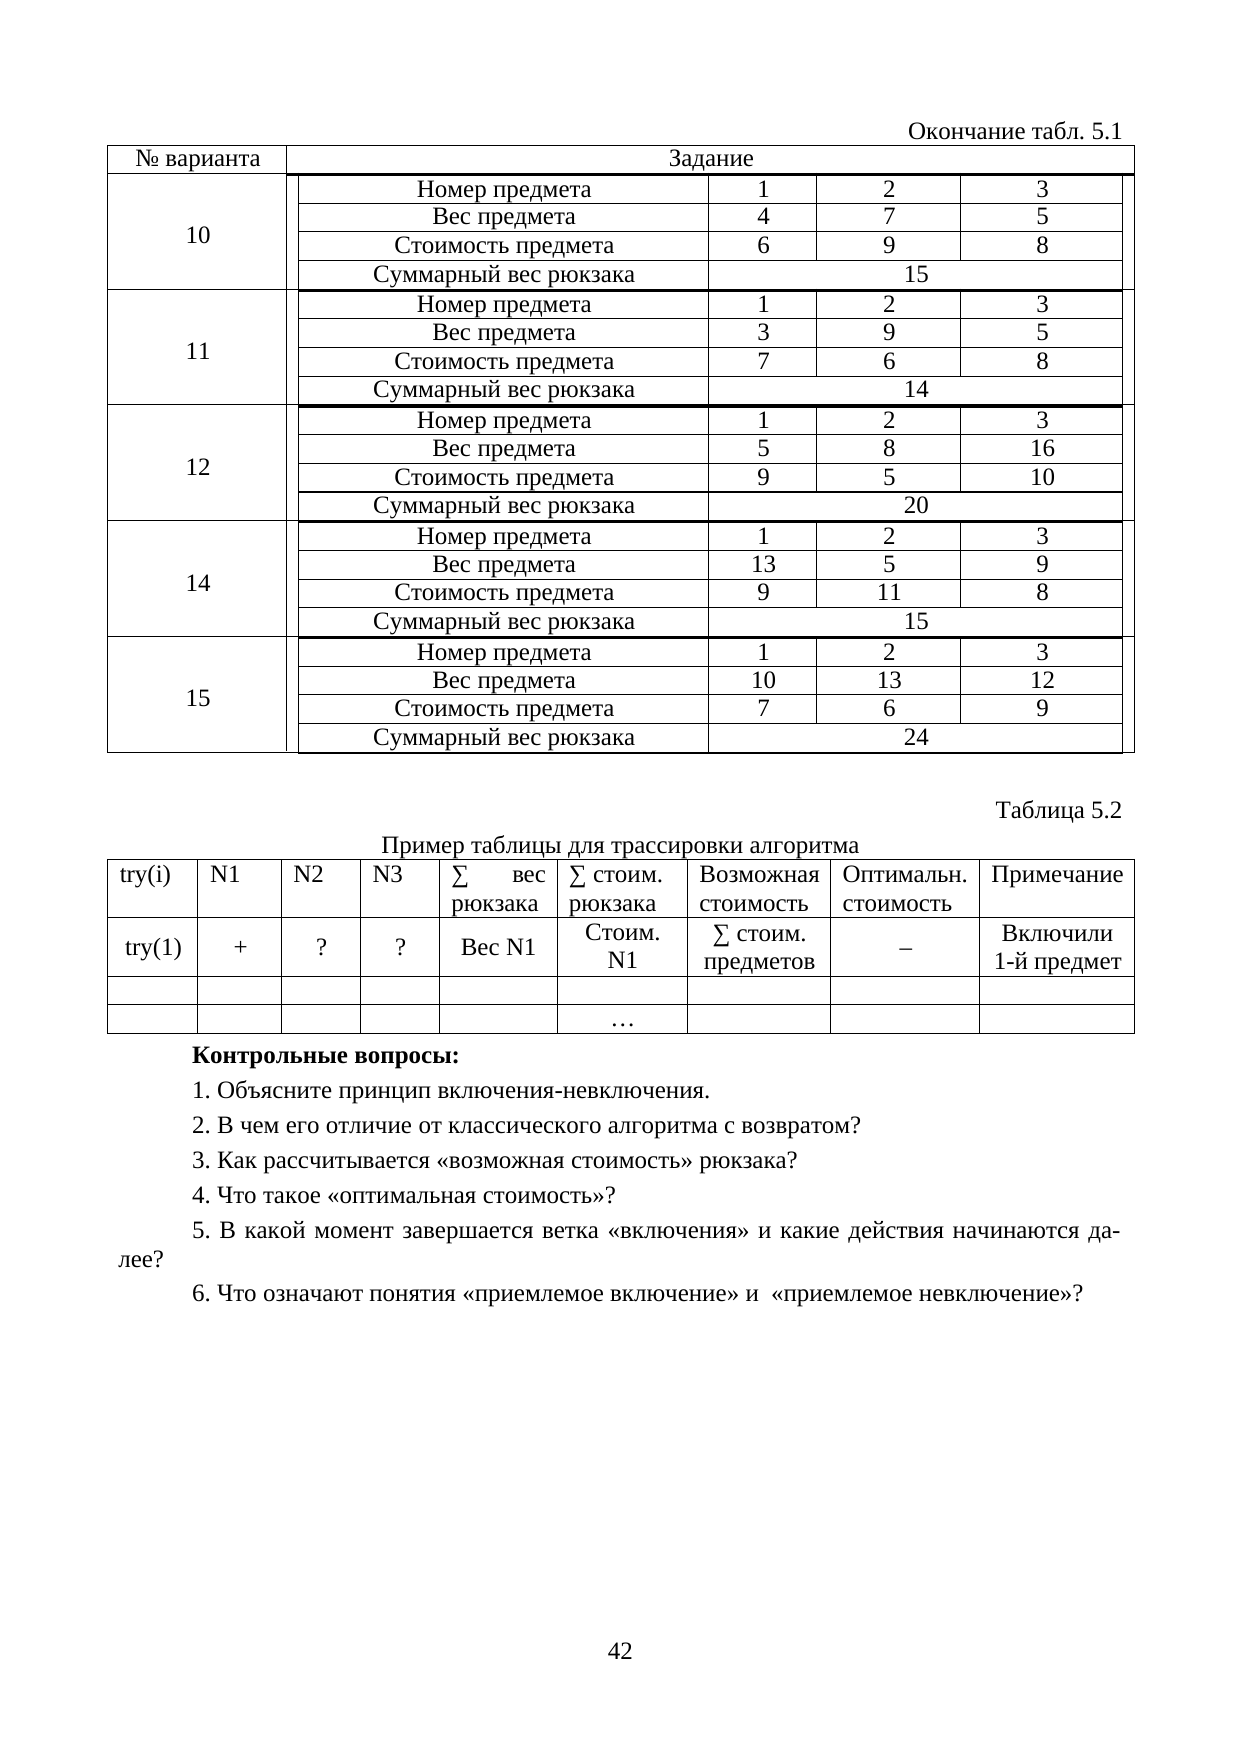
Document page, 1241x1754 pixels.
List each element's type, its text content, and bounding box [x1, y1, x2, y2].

table_cell [287, 637, 298, 752]
table_cell 10 [709, 667, 816, 694]
table_cell [1123, 260, 1134, 288]
table_header ∑ вес рюкзака [440, 860, 557, 917]
table_cell 3 [709, 319, 816, 347]
table_cell 13 [817, 667, 960, 694]
table_cell 3 [961, 523, 1122, 550]
table_cell 10 [961, 464, 1122, 491]
table_header Оптимальн. стоимость [831, 860, 979, 917]
table_cell Включили 1-й предмет [980, 918, 1134, 976]
table_cell [287, 176, 298, 288]
table_cell [1123, 550, 1134, 578]
table_header try(i) [108, 860, 197, 917]
table_cell [558, 977, 687, 1004]
table_cell 5 [817, 464, 960, 491]
table_cell 2 [817, 292, 960, 318]
table_cell 15 [108, 637, 287, 752]
table_cell Вес предмета [299, 667, 708, 694]
table_cell Стоимость предмета [299, 232, 708, 260]
table_cell 9 [817, 319, 960, 347]
table_cell 7 [709, 695, 816, 723]
table_header N3 [361, 860, 439, 917]
table_cell 14 [108, 521, 286, 636]
table_cell … [558, 1005, 687, 1033]
table_cell Вес предмета [299, 319, 708, 347]
table_cell 9 [961, 695, 1122, 723]
list Как рассчитывается «возможная стоимость» рюкзака? [192, 1145, 1146, 1174]
table_cell [198, 1005, 281, 1033]
text лее? [118, 1244, 164, 1272]
table_header Задание [287, 146, 1134, 173]
table_cell [361, 977, 439, 1004]
table_cell Суммарный вес рюкзака [299, 261, 708, 288]
table_cell [282, 977, 360, 1004]
list В чем его отличие от классического алгоритма с возвратом? [192, 1110, 1146, 1138]
text Пример таблицы для трассировки алгоритма [265, 830, 976, 858]
table_cell [1123, 491, 1134, 520]
table_cell Номер предмета [299, 292, 708, 318]
list Что такое «оптимальная стоимость»? [192, 1180, 1146, 1209]
table_cell Стоимость предмета [299, 464, 708, 491]
table_cell 7 [817, 204, 960, 231]
table_cell [688, 977, 830, 1004]
table_cell 9 [709, 464, 816, 491]
table_cell 12 [108, 405, 286, 520]
table_cell Вес предмета [299, 551, 708, 578]
table_cell 9 [817, 232, 960, 260]
table_cell 1 [709, 408, 816, 434]
table_cell 10 [108, 174, 286, 288]
table_cell [1123, 607, 1134, 636]
subtitle Контрольные вопросы: [192, 1040, 1146, 1069]
table_cell 5 [817, 551, 960, 578]
table_cell 5 [961, 319, 1122, 347]
table_header № варианта [108, 146, 286, 173]
table_cell [1123, 318, 1134, 347]
table_cell 9 [709, 580, 816, 607]
table_cell [831, 1005, 979, 1033]
table_cell 4 [709, 204, 816, 231]
table_cell [440, 1005, 557, 1033]
table_cell Номер предмета [299, 176, 708, 202]
table_cell 20 [709, 493, 1122, 520]
table_cell 3 [961, 292, 1122, 318]
table_cell [688, 1005, 830, 1033]
table_cell [1123, 463, 1134, 491]
table_cell 15 [709, 608, 1122, 636]
table_cell 6 [709, 232, 816, 260]
table_cell + [198, 918, 281, 976]
table_cell [1123, 176, 1134, 202]
table_cell 14 [709, 377, 1122, 404]
list Объясните принцип включения-невключения. [192, 1075, 1146, 1103]
table_cell Суммарный вес рюкзака [299, 493, 708, 520]
table_cell [1123, 376, 1134, 404]
table_cell 8 [817, 435, 960, 463]
table_cell [1123, 405, 1134, 434]
table_cell Номер предмета [299, 523, 708, 550]
table_cell [287, 405, 298, 520]
table_cell 1 [709, 523, 816, 550]
table_cell [440, 977, 557, 1004]
table_cell 7 [709, 348, 816, 376]
table_cell 5 [709, 435, 816, 463]
table_cell Номер предмета [299, 408, 708, 434]
table_cell 9 [961, 551, 1122, 578]
table_cell 8 [961, 580, 1122, 607]
table_cell 2 [817, 176, 960, 202]
table_cell Суммарный вес рюкзака [299, 608, 708, 636]
table_cell Стоимость предмета [299, 348, 708, 376]
table_cell try(1) [108, 918, 197, 976]
table_cell 3 [961, 176, 1122, 202]
table_cell [1123, 347, 1134, 376]
table_cell [282, 1005, 360, 1033]
table_cell Стоим. N1 [558, 918, 687, 976]
table_cell [1123, 203, 1134, 231]
table_cell 1 [709, 639, 816, 666]
table_cell [1123, 231, 1134, 260]
table_cell Вес предмета [299, 435, 708, 463]
table_cell 3 [961, 408, 1122, 434]
table_cell Стоимость предмета [299, 580, 708, 607]
table_cell 2 [817, 639, 960, 666]
table_cell 15 [709, 261, 1122, 288]
table_cell – [831, 918, 979, 976]
table_cell 2 [817, 408, 960, 434]
table_cell [1123, 434, 1134, 463]
table_cell Номер предмета [299, 639, 708, 666]
table_header Примечание [980, 860, 1134, 917]
table_cell [1123, 637, 1134, 666]
table_cell 6 [817, 695, 960, 723]
table_cell 16 [961, 435, 1122, 463]
table_cell [108, 1005, 197, 1033]
table_cell [108, 977, 197, 1004]
table_cell [1123, 521, 1134, 550]
table_cell 8 [961, 232, 1122, 260]
table_cell 11 [108, 290, 286, 404]
table_cell 11 [817, 580, 960, 607]
table_cell [980, 977, 1134, 1004]
table_cell [1123, 694, 1134, 723]
table_cell [198, 977, 281, 1004]
table_cell [980, 1005, 1134, 1033]
table_cell [1123, 723, 1134, 752]
table_cell [1123, 666, 1134, 694]
table_cell 12 [961, 667, 1122, 694]
table_cell [1123, 579, 1134, 607]
table_cell Стоимость предмета [299, 695, 708, 723]
table_header ∑ стоим. рюкзака [558, 860, 687, 917]
table_header N1 [198, 860, 281, 917]
list Что означают понятия «приемлемое включение» и «приемлемое невключение»? [192, 1278, 1146, 1307]
table_cell 1 [709, 292, 816, 318]
table_cell Суммарный вес рюкзака [299, 724, 708, 752]
table_cell 8 [961, 348, 1122, 376]
table_cell [361, 1005, 439, 1033]
table_cell ? [282, 918, 360, 976]
text Таблица 5.2 [973, 795, 1145, 823]
table_cell [831, 977, 979, 1004]
table_cell 2 [817, 523, 960, 550]
table_cell Вес N1 [440, 918, 557, 976]
table_cell 24 [709, 724, 1122, 752]
table_cell Вес предмета [299, 204, 708, 231]
table_cell 5 [961, 204, 1122, 231]
table_cell 6 [817, 348, 960, 376]
table_cell [287, 290, 298, 404]
list В какой момент завершается ветка «включения» и какие действия начинаются да- [192, 1215, 1146, 1244]
table_cell 3 [961, 639, 1122, 666]
table_cell 1 [709, 176, 816, 202]
table_cell ? [361, 918, 439, 976]
table_header Возможная стоимость [688, 860, 830, 917]
table_cell [1123, 290, 1134, 318]
table_cell ∑ стоим. предметов [688, 918, 830, 976]
table_cell [287, 521, 298, 636]
text Окончание табл. 5.1 [96, 116, 1122, 144]
table_cell 13 [709, 551, 816, 578]
table_cell Суммарный вес рюкзака [299, 377, 708, 404]
table_header N2 [282, 860, 360, 917]
